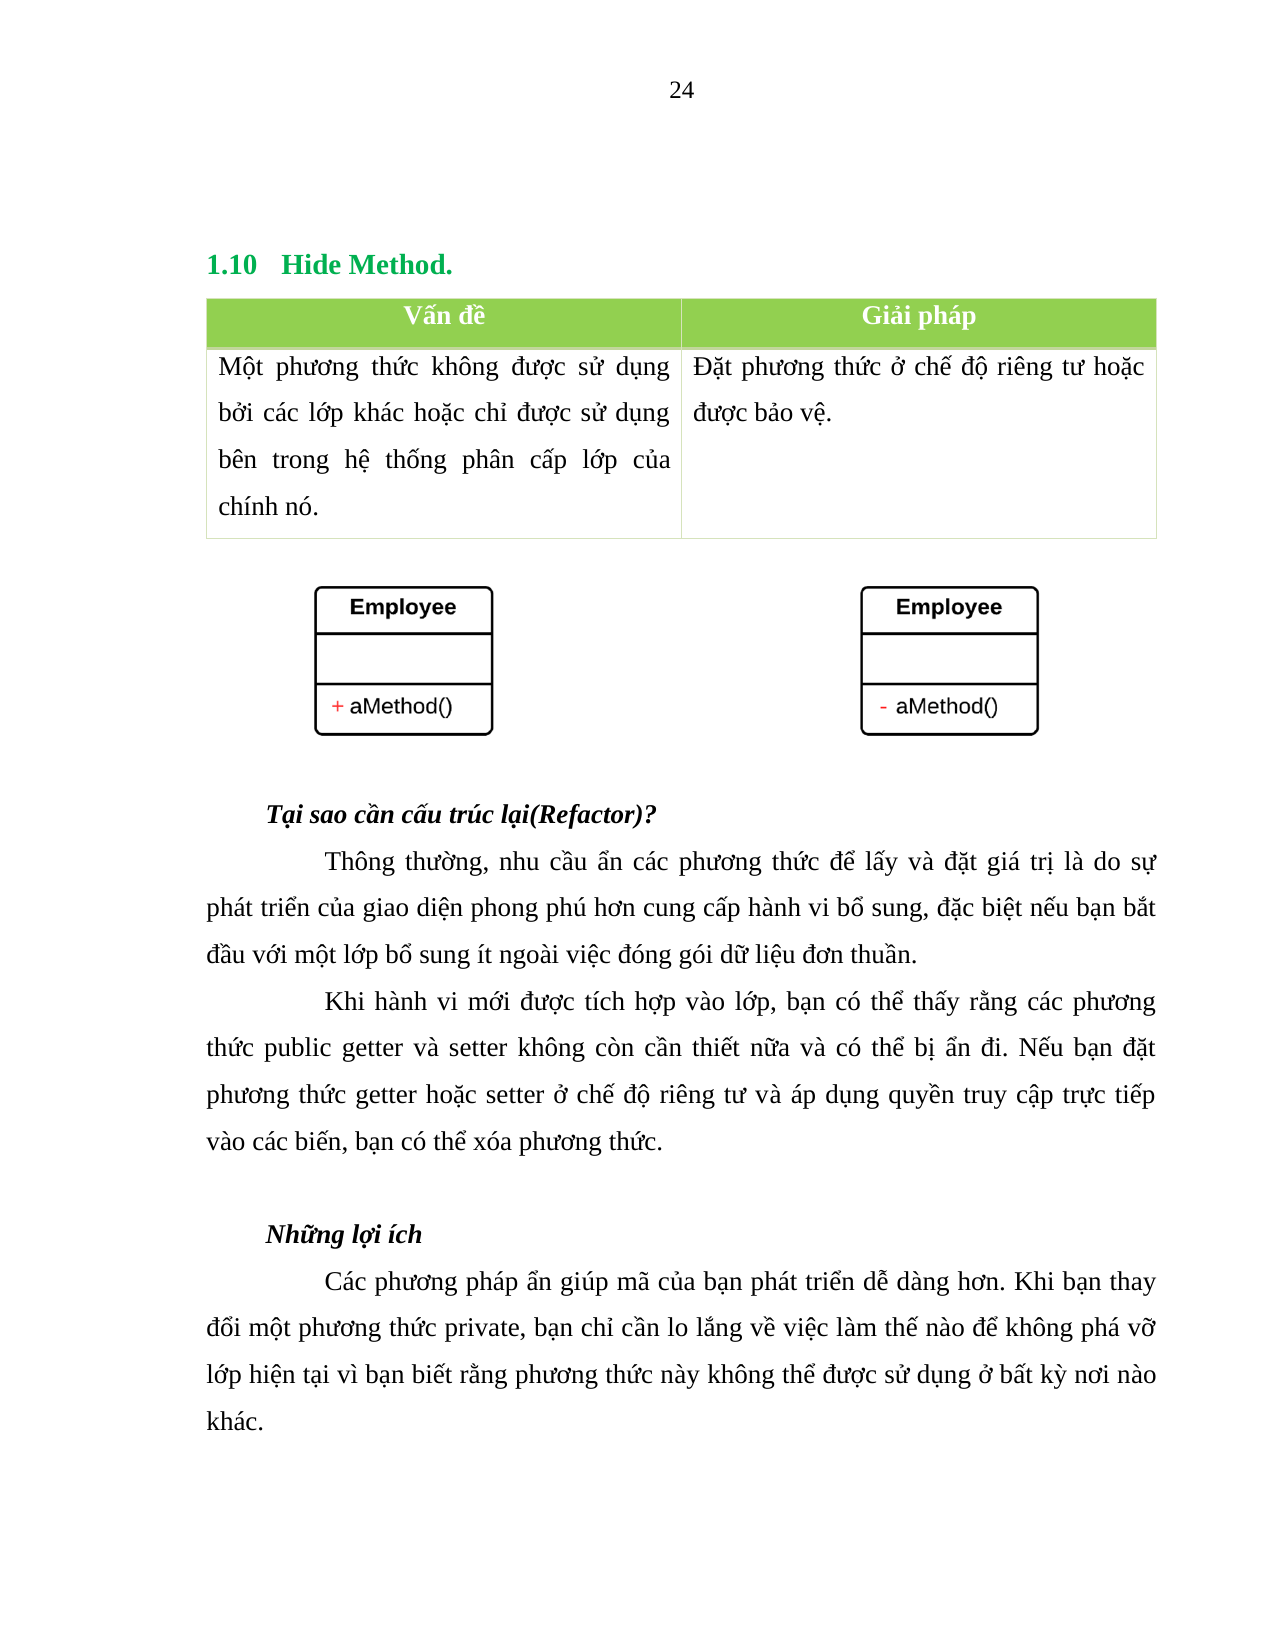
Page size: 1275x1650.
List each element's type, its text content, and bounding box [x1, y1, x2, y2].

text Tại sao cần cấu trúc lại(Refactor)? [206, 798, 1157, 829]
text Những lợi ích [206, 1218, 1157, 1249]
table_cell Đặt phương thức ở chế độ riêng tư hoặc được bảo vệ. [682, 350, 1156, 538]
list Hide Method. [206, 247, 1157, 281]
picture [265, 538, 1088, 783]
text Thông thường, nhu cầu ẩn các phương thức để lấy và đặt giá trị là do sự phát triển của giao diện phong phú hơn cung cấp hành vi bổ sung, đặc biệt nếu bạn bắt đầu với một lớp bổ sung ít ngoài việc đóng gói dữ liệu đơn thuần. [206, 845, 1157, 969]
table_header Giải pháp [682, 299, 1156, 347]
text Các phương pháp ẩn giúp mã của bạn phát triển dễ dàng hơn. Khi bạn thay đổi một phương thức private, bạn chỉ cần lo lắng về việc làm thế nào để không phá vỡ lớp hiện tại vì bạn biết rằng phương thức này không thể được sử dụng ở bất kỳ nơi nào khác. [206, 1265, 1157, 1436]
text Khi hành vi mới được tích hợp vào lớp, bạn có thể thấy rằng các phương thức public getter và setter không còn cần thiết nữa và có thể bị ẩn đi. Nếu bạn đặt phương thức getter hoặc setter ở chế độ riêng tư và áp dụng quyền truy cập trực tiếp vào các biến, bạn có thể xóa phương thức. [206, 985, 1157, 1156]
table_header Vấn đề [207, 299, 681, 347]
table_cell Một phương thức không được sử dụng bởi các lớp khác hoặc chỉ được sử dụng bên trong hệ thống phân cấp lớp của chính nó. [207, 350, 681, 538]
